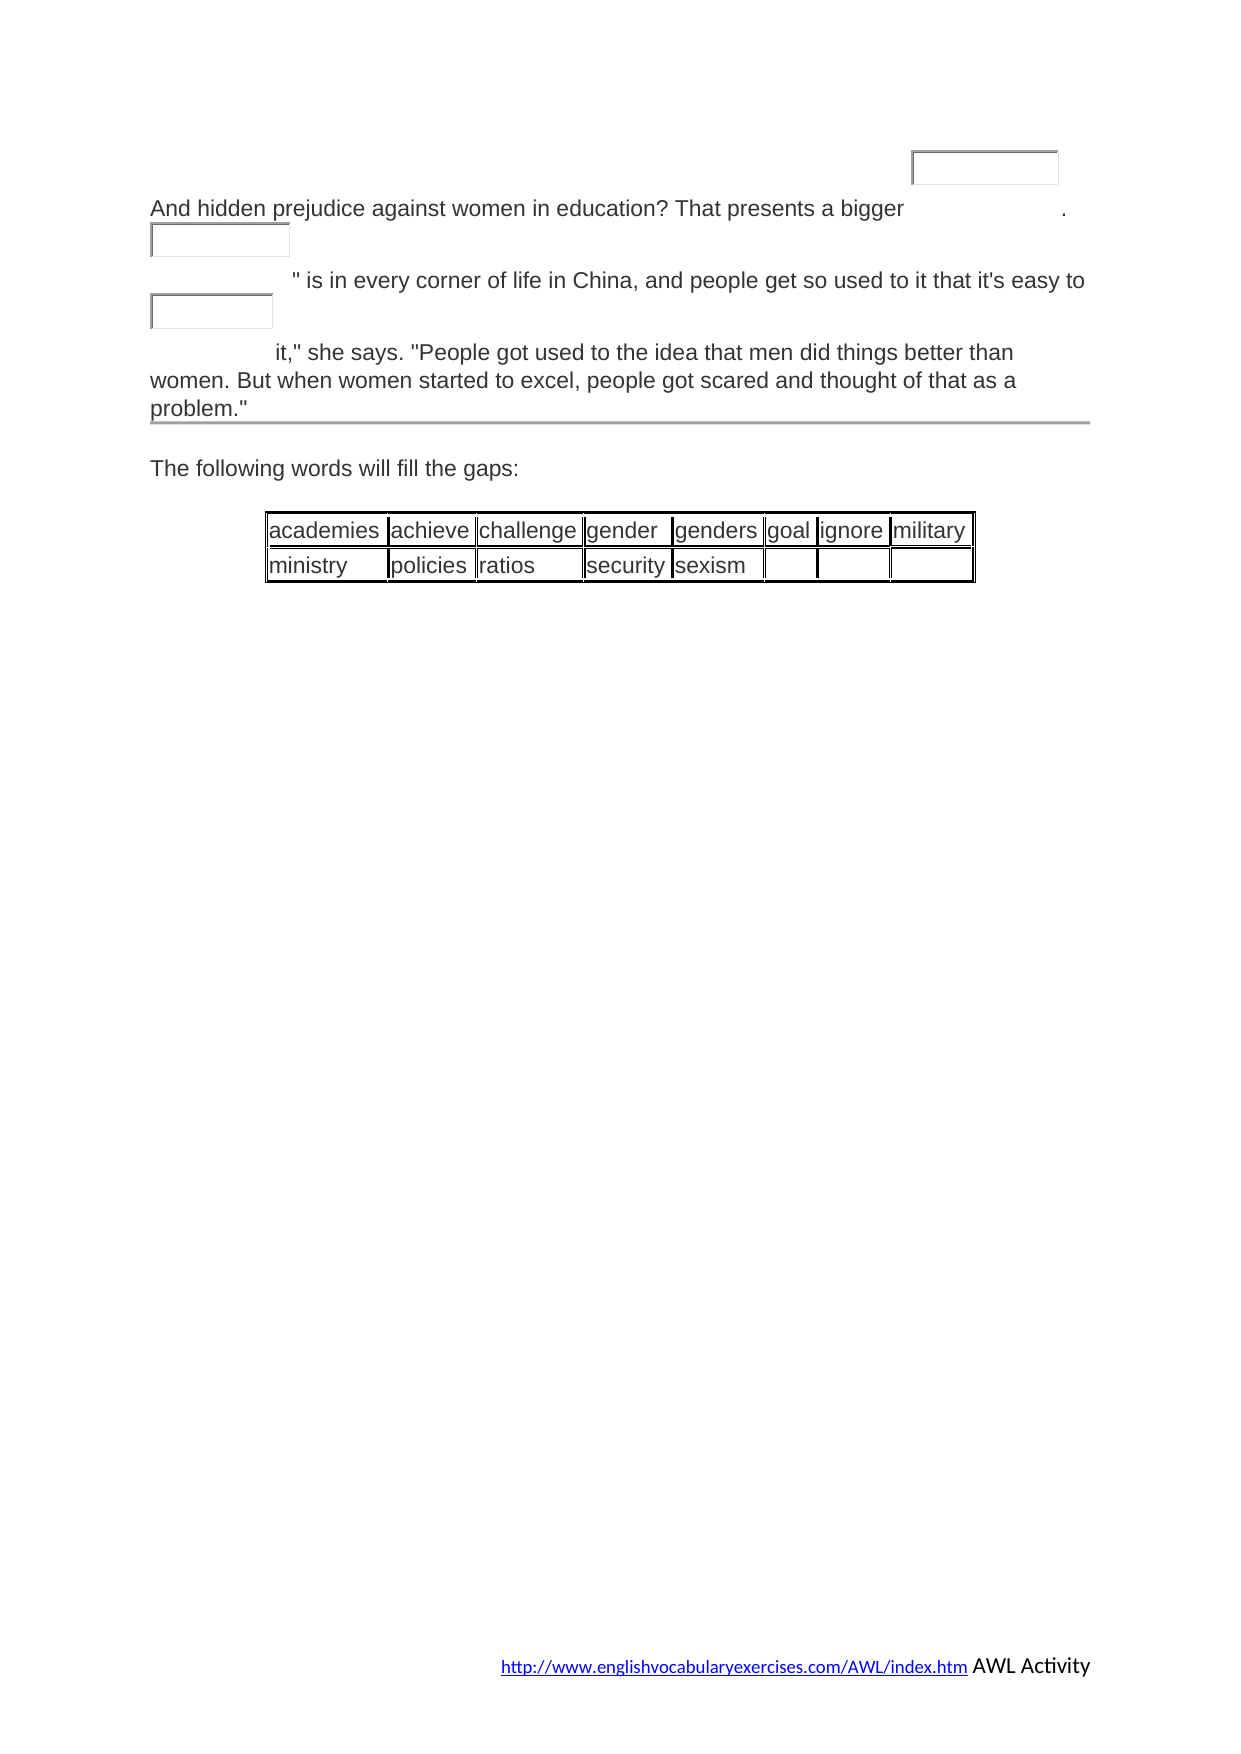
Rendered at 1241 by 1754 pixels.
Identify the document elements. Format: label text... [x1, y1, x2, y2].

table_header gender [584, 514, 672, 545]
table_header goal [765, 514, 817, 545]
table_cell security [584, 549, 672, 580]
table_cell sexism [672, 549, 764, 580]
table_header ignore [817, 514, 890, 545]
table_cell [890, 545, 974, 580]
table_cell [765, 549, 817, 580]
table_header achieve [388, 514, 476, 545]
table_cell ministry [268, 545, 388, 580]
text And hidden prejudice against women in education? That presents a bigger . " is in every corner of life in China, and people get so used to it that it's easy to it," she says. "People got used to the idea that men did things better than women. But when women started to excel, people got scared and thought of that as a problem." The following words will fill the gaps: [150, 425, 1090, 482]
table_header military [890, 514, 972, 545]
text And hidden prejudice against women in education? That presents a bigger . " is in every corner of life in China, and people get so used to it that it's easy to it," she says. "People got used to the idea that men did things better than women. But when women started to excel, people got scared and thought of that as a problem." The following words will fill the gaps: [150, 150, 1090, 421]
table_cell ratios [476, 545, 584, 580]
table_header academies [268, 513, 388, 545]
table_header genders [672, 514, 764, 545]
table_cell policies [388, 549, 476, 580]
table_header challenge [476, 513, 584, 545]
table_cell [817, 549, 890, 580]
